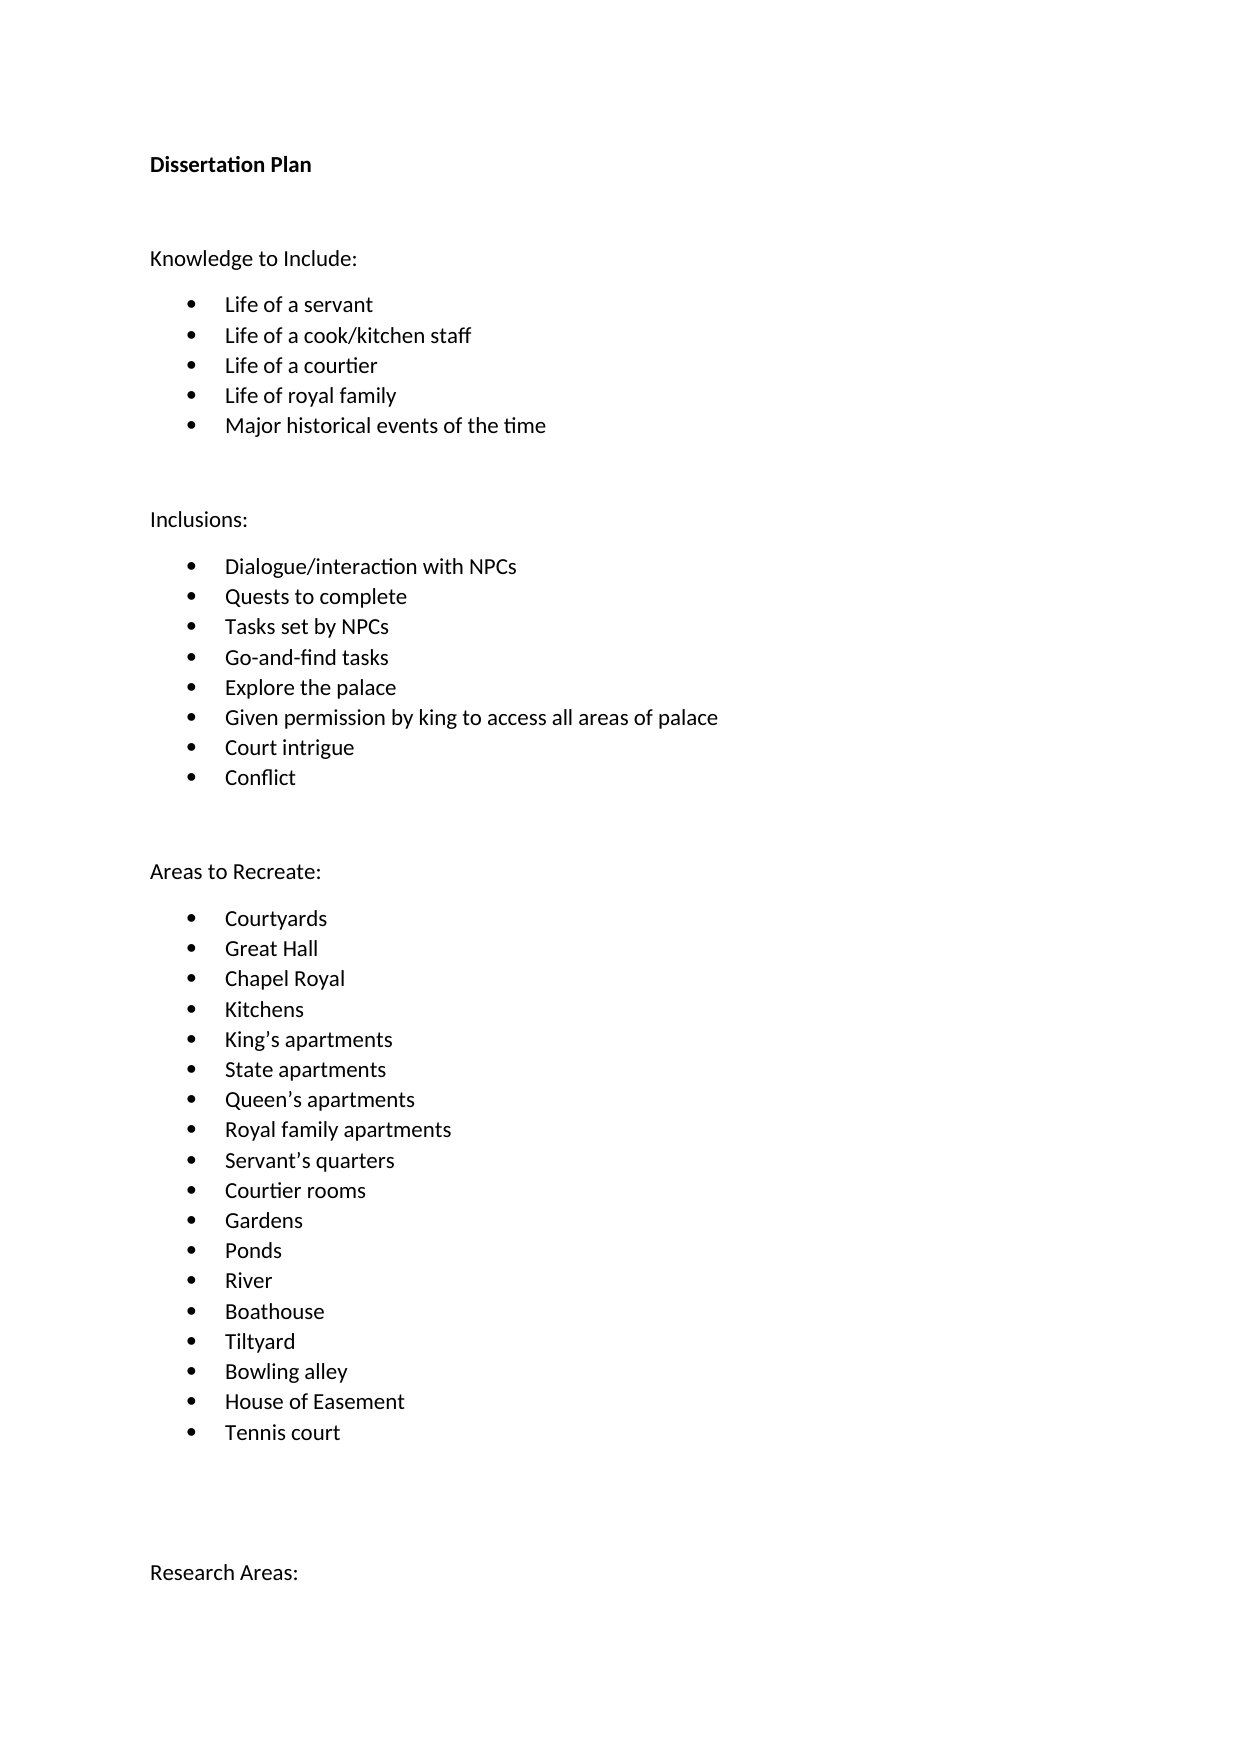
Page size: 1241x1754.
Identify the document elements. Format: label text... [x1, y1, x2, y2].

list Great Hall [187, 934, 1090, 962]
list Major historical events of the time [187, 411, 1090, 439]
text Dissertation Plan [150, 150, 1090, 178]
list Kitchens [187, 995, 1090, 1023]
list House of Easement [187, 1387, 1090, 1416]
list Royal family apartments [187, 1116, 1090, 1144]
list King’s apartments [187, 1025, 1090, 1053]
list Tennis court [187, 1418, 1090, 1446]
list Courtier rooms [187, 1176, 1090, 1204]
list River [187, 1267, 1090, 1295]
text Areas to Recreate: [150, 857, 1090, 885]
list Bowling alley [187, 1357, 1090, 1385]
list Life of royal family [187, 381, 1090, 409]
text Research Areas: [150, 1558, 1090, 1586]
list State apartments [187, 1055, 1090, 1083]
list Tiltyard [187, 1327, 1090, 1355]
list Chapel Royal [187, 964, 1090, 993]
list Gardens [187, 1206, 1090, 1234]
list Life of a servant [187, 291, 1090, 319]
list Dialogue/interaction with NPCs [187, 552, 1090, 580]
list Court intrigue [187, 733, 1090, 761]
list Boathouse [187, 1297, 1090, 1325]
text Knowledge to Include: [150, 244, 1090, 272]
list Conflict [187, 763, 1090, 792]
list Quests to complete [187, 582, 1090, 610]
list Ponds [187, 1236, 1090, 1264]
list Queen’s apartments [187, 1085, 1090, 1113]
list Life of a cook/kitchen staff [187, 321, 1090, 349]
list Life of a courtier [187, 351, 1090, 379]
list Given permission by king to access all areas of palace [187, 703, 1090, 731]
list Courtyards [187, 904, 1090, 932]
list Tasks set by NPCs [187, 612, 1090, 641]
list Servant’s quarters [187, 1146, 1090, 1174]
list Go-and-find tasks [187, 643, 1090, 671]
list Explore the palace [187, 673, 1090, 701]
text Inclusions: [150, 505, 1090, 533]
